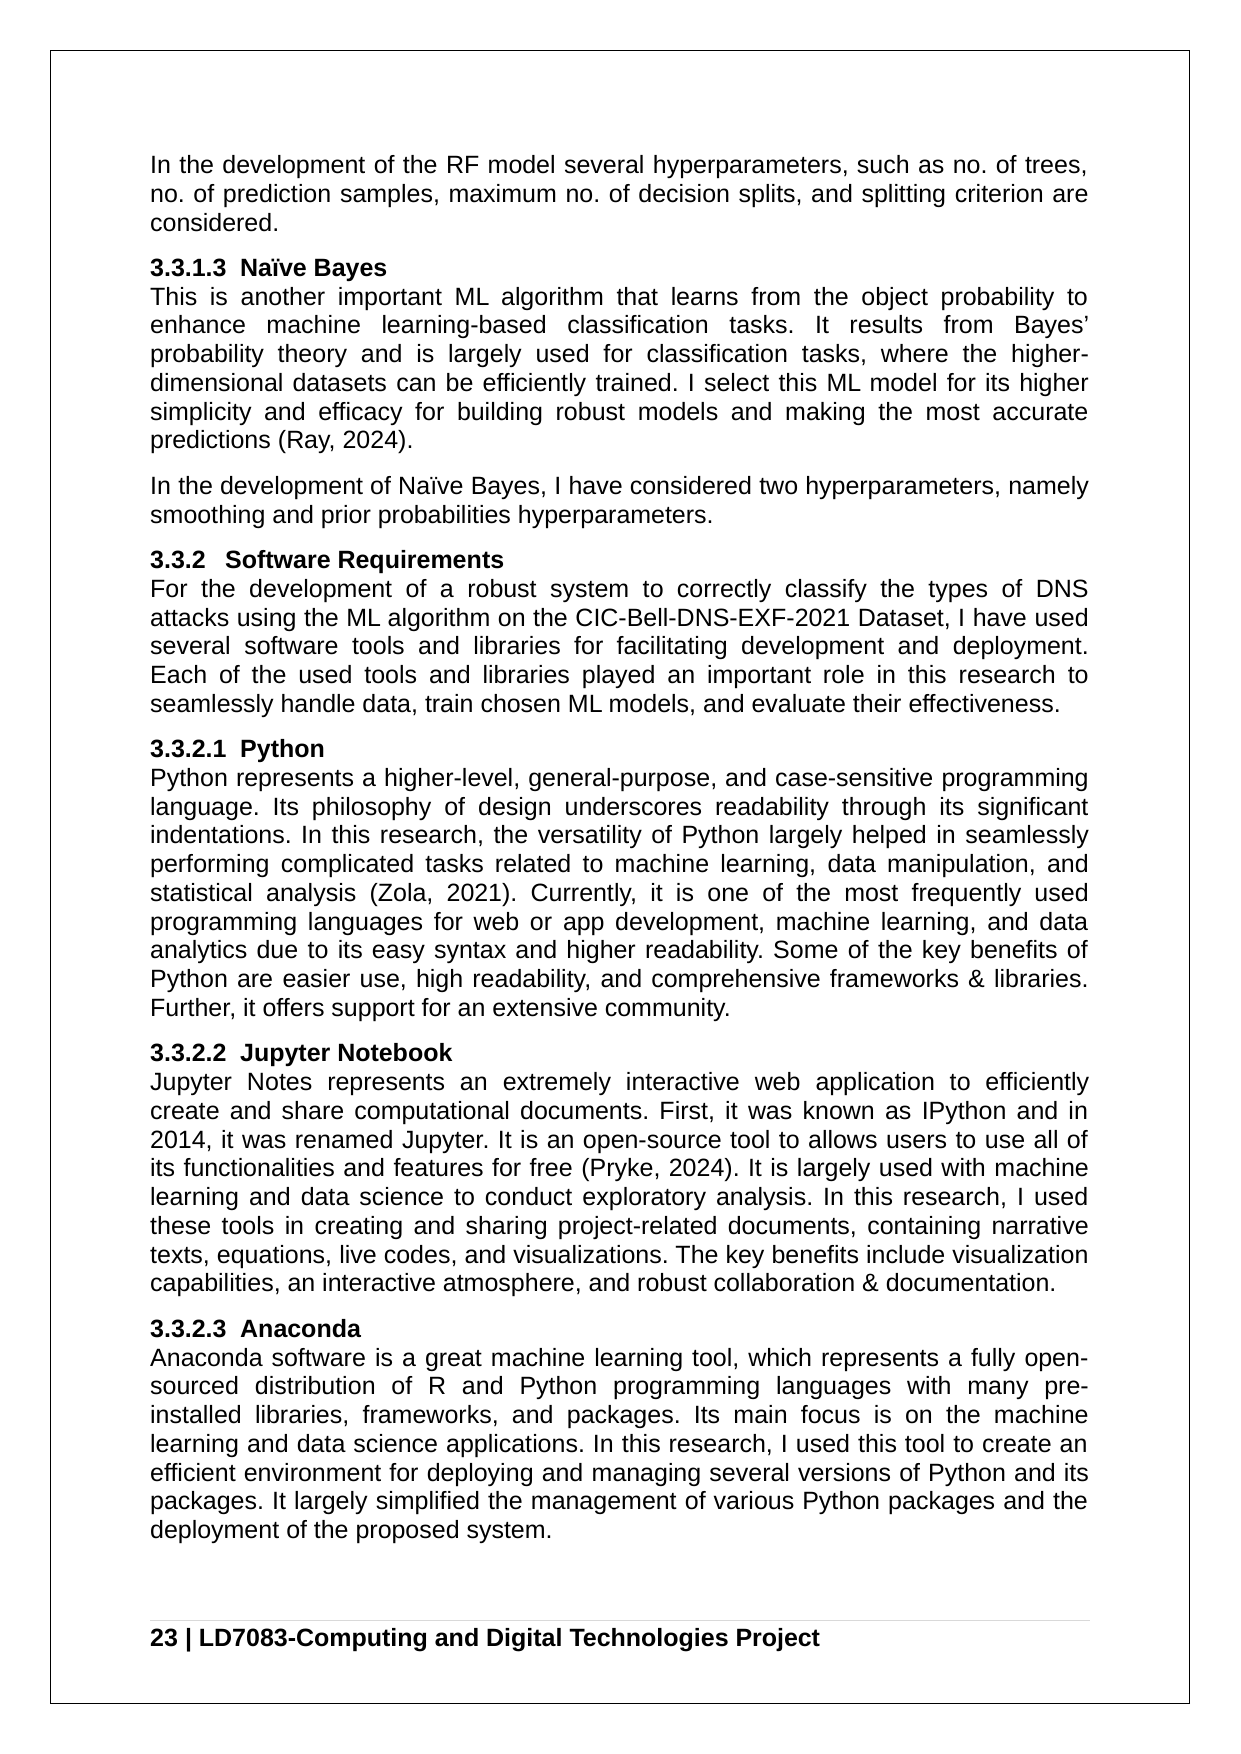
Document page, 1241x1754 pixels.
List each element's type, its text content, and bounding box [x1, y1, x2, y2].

subtitle Naïve Bayes [150, 253, 1090, 282]
text Anaconda software is a great machine learning tool, which represents a fully open-sourced distribution of R and Python programming languages with many pre-installed libraries, frameworks, and packages. Its main focus is on the machine learning and data science applications. In this research, I used this tool to create an efficient environment for deploying and managing several versions of Python and its packages. It largely simplified the management of various Python packages and the deployment of the proposed system. [150, 1342, 1090, 1544]
subtitle Anaconda [150, 1314, 1090, 1342]
text In the development of the RF model several hyperparameters, such as no. of trees, no. of prediction samples, maximum no. of decision splits, and splitting criterion are considered. [150, 150, 1090, 236]
subtitle Python [150, 734, 1090, 763]
subtitle Software Requirements [150, 545, 1090, 574]
text In the development of Naïve Bayes, I have considered two hyperparameters, namely smoothing and prior probabilities hyperparameters. [150, 471, 1090, 528]
text Jupyter Notes represents an extremely interactive web application to efficiently create and share computational documents. First, it was known as IPython and in 2014, it was renamed Jupyter. It is an open-source tool to allows users to use all of its functionalities and features for free (Pryke, 2024). It is largely used with machine learning and data science to conduct exploratory analysis. In this research, I used these tools in creating and sharing project-related documents, containing narrative texts, equations, live codes, and visualizations. The key benefits include visualization capabilities, an interactive atmosphere, and robust collaboration & documentation. [150, 1067, 1090, 1297]
text This is another important ML algorithm that learns from the object probability to enhance machine learning-based classification tasks. It results from Bayes’ probability theory and is largely used for classification tasks, where the higher-dimensional datasets can be efficiently trained. I select this ML model for its higher simplicity and efficacy for building robust models and making the most accurate predictions (Ray, 2024). [150, 282, 1090, 454]
text For the development of a robust system to correctly classify the types of DNS attacks using the ML algorithm on the CIC-Bell-DNS-EXF-2021 Dataset, I have used several software tools and libraries for facilitating development and deployment. Each of the used tools and libraries played an important role in this research to seamlessly handle data, train chosen ML models, and evaluate their effectiveness. [150, 574, 1090, 717]
subtitle Jupyter Notebook [150, 1038, 1090, 1067]
text Python represents a higher-level, general-purpose, and case-sensitive programming language. Its philosophy of design underscores readability through its significant indentations. In this research, the versatility of Python largely helped in seamlessly performing complicated tasks related to machine learning, data manipulation, and statistical analysis (Zola, 2021). Currently, it is one of the most frequently used programming languages for web or app development, machine learning, and data analytics due to its easy syntax and higher readability. Some of the key benefits of Python are easier use, high readability, and comprehensive frameworks & libraries. Further, it offers support for an extensive community. [150, 763, 1090, 1022]
